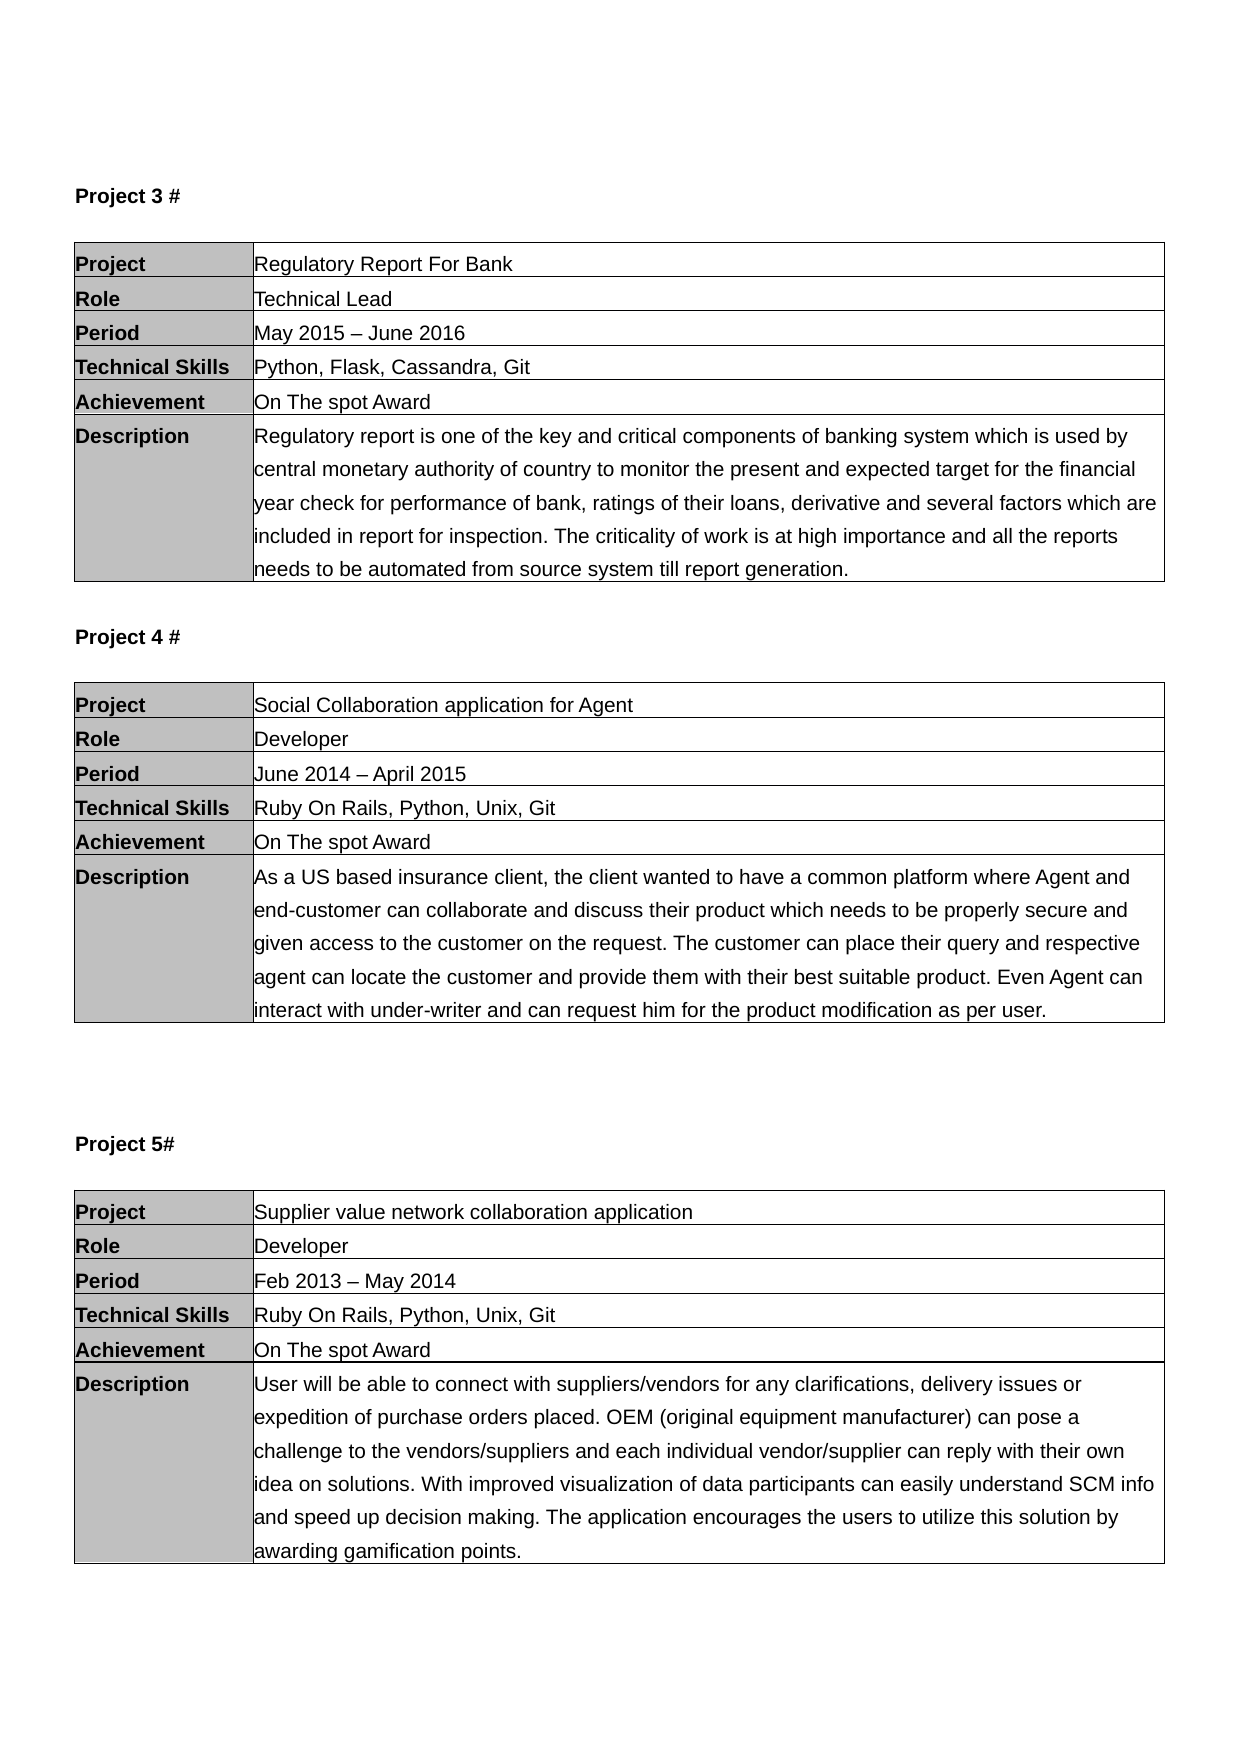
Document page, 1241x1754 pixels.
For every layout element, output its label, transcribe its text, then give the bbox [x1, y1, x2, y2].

table_cell On The spot Award [254, 380, 1164, 413]
table_cell Technical Skills [75, 786, 253, 820]
table_cell Description [75, 415, 253, 581]
table_header Project [75, 683, 253, 717]
table_cell Description [75, 855, 253, 1022]
table_cell Achievement [75, 380, 253, 413]
text Project 4 # [75, 616, 1165, 649]
table_cell On The spot Award [254, 1328, 1164, 1361]
table_cell Developer [254, 718, 1164, 751]
table_cell Role [75, 718, 253, 751]
table_cell June 2014 – April 2015 [254, 752, 1164, 785]
table_cell Role [75, 277, 253, 310]
table_cell Technical Lead [254, 277, 1164, 310]
table_header Regulatory Report For Bank [254, 243, 1164, 276]
table_header Project [75, 1191, 253, 1224]
table_cell User will be able to connect with suppliers/vendors for any clarifications, delivery issues or expedition of purchase orders placed. OEM (original equipment manufacturer) can pose a challenge to the vendors/suppliers and each individual vendor/supplier can reply with their own idea on solutions. With improved visualization of data participants can easily understand SCM info and speed up decision making. The application encourages the users to utilize this solution by awarding gamification points. [254, 1363, 1164, 1562]
table_cell Technical Skills [75, 1294, 253, 1327]
table_cell Python, Flask, Cassandra, Git [254, 346, 1164, 379]
text Project 3 # [75, 175, 1165, 208]
table_cell Description [75, 1363, 253, 1562]
table_cell Achievement [75, 821, 253, 854]
table_cell Ruby On Rails, Python, Unix, Git [254, 786, 1164, 820]
table_cell Achievement [75, 1328, 253, 1361]
table_cell Technical Skills [75, 346, 253, 379]
text Project 5# [75, 1123, 1165, 1156]
table_cell May 2015 – June 2016 [254, 311, 1164, 345]
table_cell As a US based insurance client, the client wanted to have a common platform where Agent and end-customer can collaborate and discuss their product which needs to be properly secure and given access to the customer on the request. The customer can place their query and respective agent can locate the customer and provide them with their best suitable product. Even Agent can interact with under-writer and can request him for the product modification as per user. [254, 855, 1164, 1022]
table_cell Feb 2013 – May 2014 [254, 1259, 1164, 1293]
table_cell On The spot Award [254, 821, 1164, 854]
table_cell Period [75, 752, 253, 785]
table_header Project [75, 243, 253, 276]
table_header Social Collaboration application for Agent [254, 683, 1164, 717]
table_cell Period [75, 1259, 253, 1293]
table_header Supplier value network collaboration application [254, 1191, 1164, 1224]
table_cell Period [75, 311, 253, 345]
table_cell Developer [254, 1225, 1164, 1258]
table_cell Ruby On Rails, Python, Unix, Git [254, 1294, 1164, 1327]
table_cell Regulatory report is one of the key and critical components of banking system which is used by central monetary authority of country to monitor the present and expected target for the financial year check for performance of bank, ratings of their loans, derivative and several factors which are included in report for inspection. The criticality of work is at high importance and all the reports needs to be automated from source system till report generation. [254, 415, 1164, 581]
table_cell Role [75, 1225, 253, 1258]
